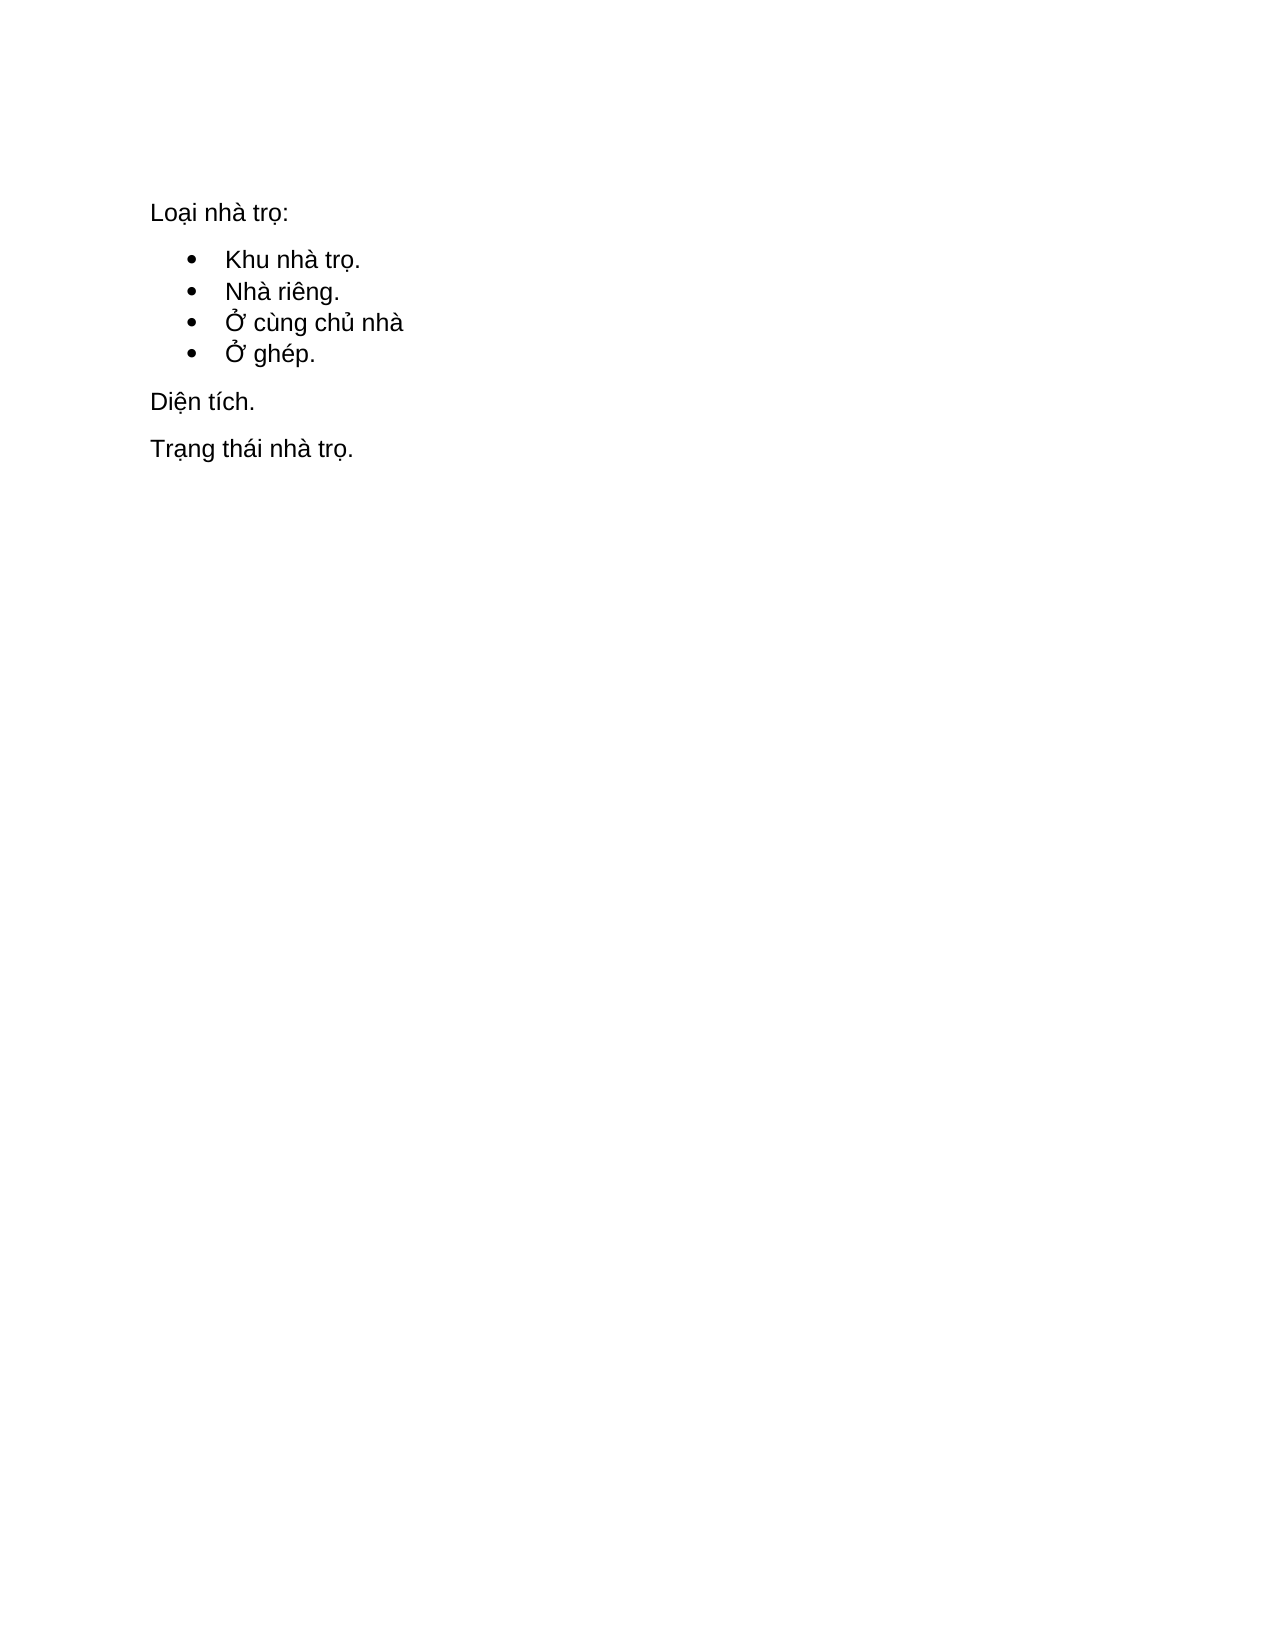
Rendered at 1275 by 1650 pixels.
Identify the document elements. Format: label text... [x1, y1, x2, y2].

list Khu nhà trọ. [187, 245, 1125, 274]
text Diện tích. [150, 387, 1125, 415]
list Ở ghép. [187, 339, 1125, 368]
list Ở cùng chủ nhà [187, 308, 1125, 337]
list Nhà riêng. [187, 277, 1125, 305]
text Loại nhà trọ: [150, 198, 1125, 226]
text Trạng thái nhà trọ. [150, 434, 1125, 463]
